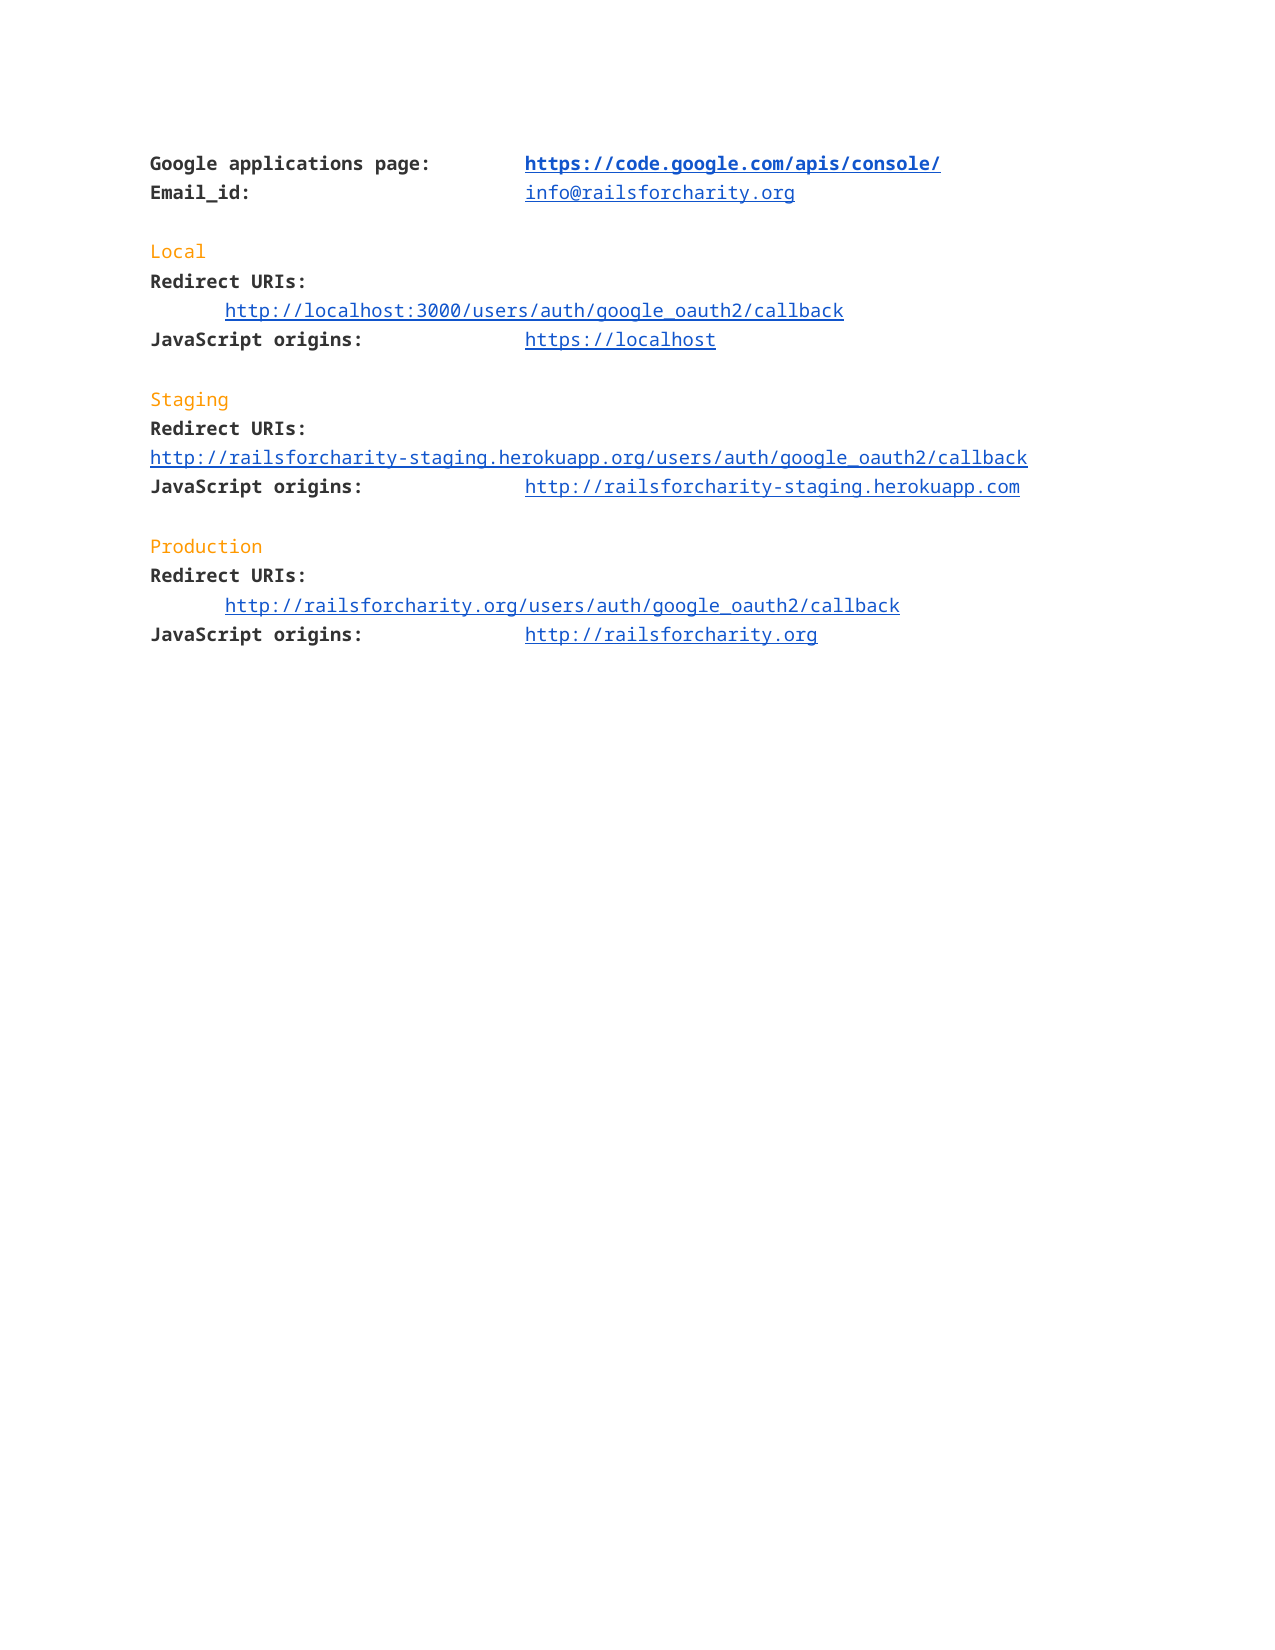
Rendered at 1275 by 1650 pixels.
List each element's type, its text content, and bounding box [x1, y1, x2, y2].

text Email_id: info@railsforcharity.org [150, 179, 1125, 205]
text Local [150, 239, 1125, 264]
text Staging [150, 386, 1125, 412]
text JavaScript origins: http://railsforcharity-staging.herokuapp.com [150, 474, 1125, 499]
text Production [150, 533, 1125, 559]
text Google applications page: https://code.google.com/apis/console/ [150, 150, 1125, 176]
text Redirect URIs: http://railsforcharity.org/users/auth/google_oauth2/callback [150, 563, 1125, 617]
text Redirect URIs: http://railsforcharity-staging.herokuapp.org/users/auth/google_oauth2/callback [150, 415, 1125, 470]
text JavaScript origins: https://localhost [150, 327, 1125, 352]
text JavaScript origins: http://railsforcharity.org [150, 621, 1125, 647]
text Redirect URIs: http://localhost:3000/users/auth/google_oauth2/callback [150, 268, 1125, 323]
